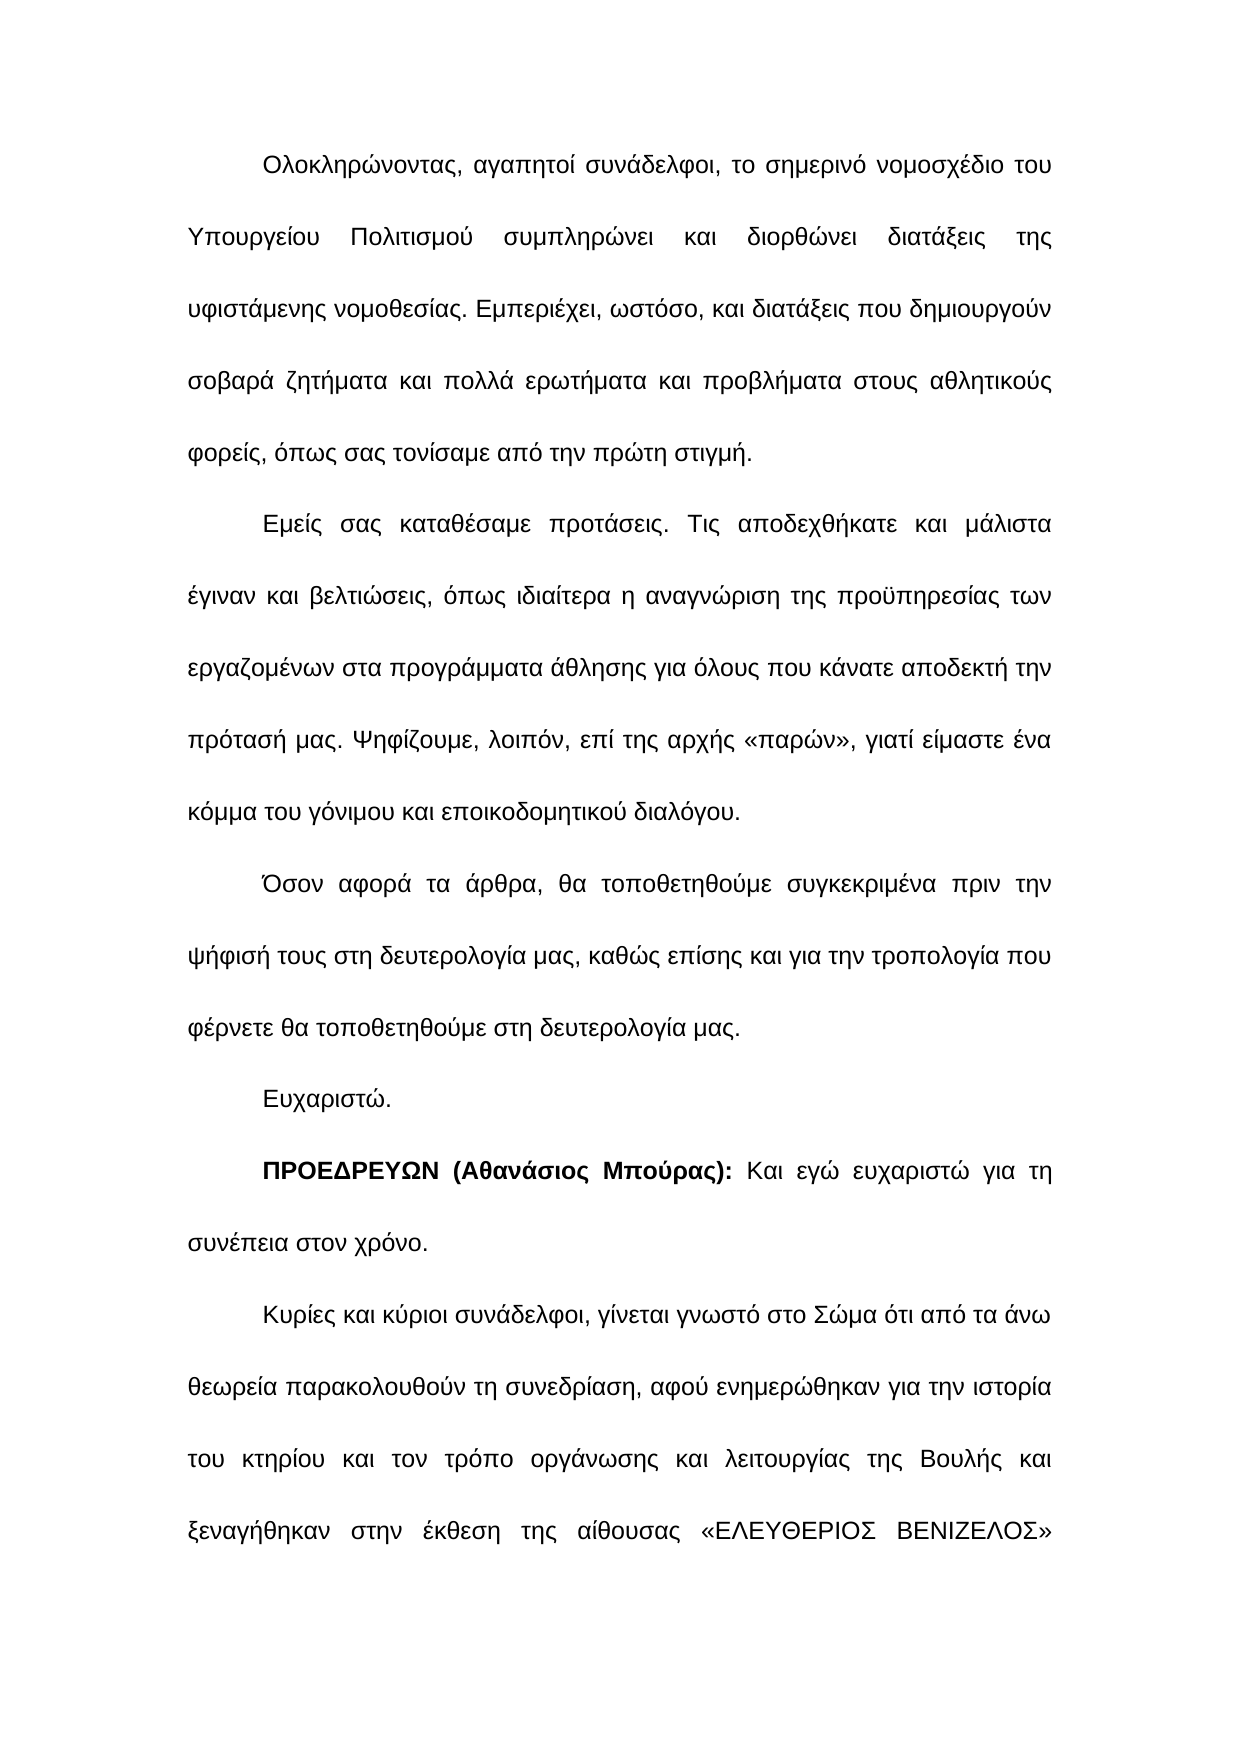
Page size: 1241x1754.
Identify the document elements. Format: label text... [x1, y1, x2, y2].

text Εμείς σας καταθέσαμε προτάσεις. Τις αποδεχθήκατε και μάλιστα έγιναν και βελτιώσεις, όπως ιδιαίτερα η αναγνώριση της προϋπηρεσίας των εργαζομένων στα προγράμματα άθλησης για όλους που κάνατε αποδεκτή την πρότασή μας. Ψηφίζουμε, λοιπόν, επί της αρχής «παρών», γιατί είμαστε ένα κόμμα του γόνιμου και εποικοδομητικού διαλόγου. [187, 509, 1053, 826]
text ΠΡΟΕΔΡΕΥΩΝ (Αθανάσιος Μπούρας): Και εγώ ευχαριστώ για τη συνέπεια στον χρόνο. [187, 1156, 1053, 1257]
text Ολοκληρώνοντας, αγαπητοί συνάδελφοι, το σημερινό νομοσχέδιο του Υπουργείου Πολιτισμού συμπληρώνει και διορθώνει διατάξεις της υφιστάμενης νομοθεσίας. Εμπεριέχει, ωστόσο, και διατάξεις που δημιουργούν σοβαρά ζητήματα και πολλά ερωτήματα και προβλήματα στους αθλητικούς φορείς, όπως σας τονίσαμε από την πρώτη στιγμή. [187, 150, 1053, 466]
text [187, 1300, 1053, 1544]
text Όσον αφορά τα άρθρα, θα τοποθετηθούμε συγκεκριμένα πριν την ψήφισή τους στη δευτερολογία μας, καθώς επίσης και για την τροπολογία που φέρνετε θα τοποθετηθούμε στη δευτερολογία μας. [187, 869, 1053, 1041]
text Ευχαριστώ. [187, 1084, 1053, 1113]
